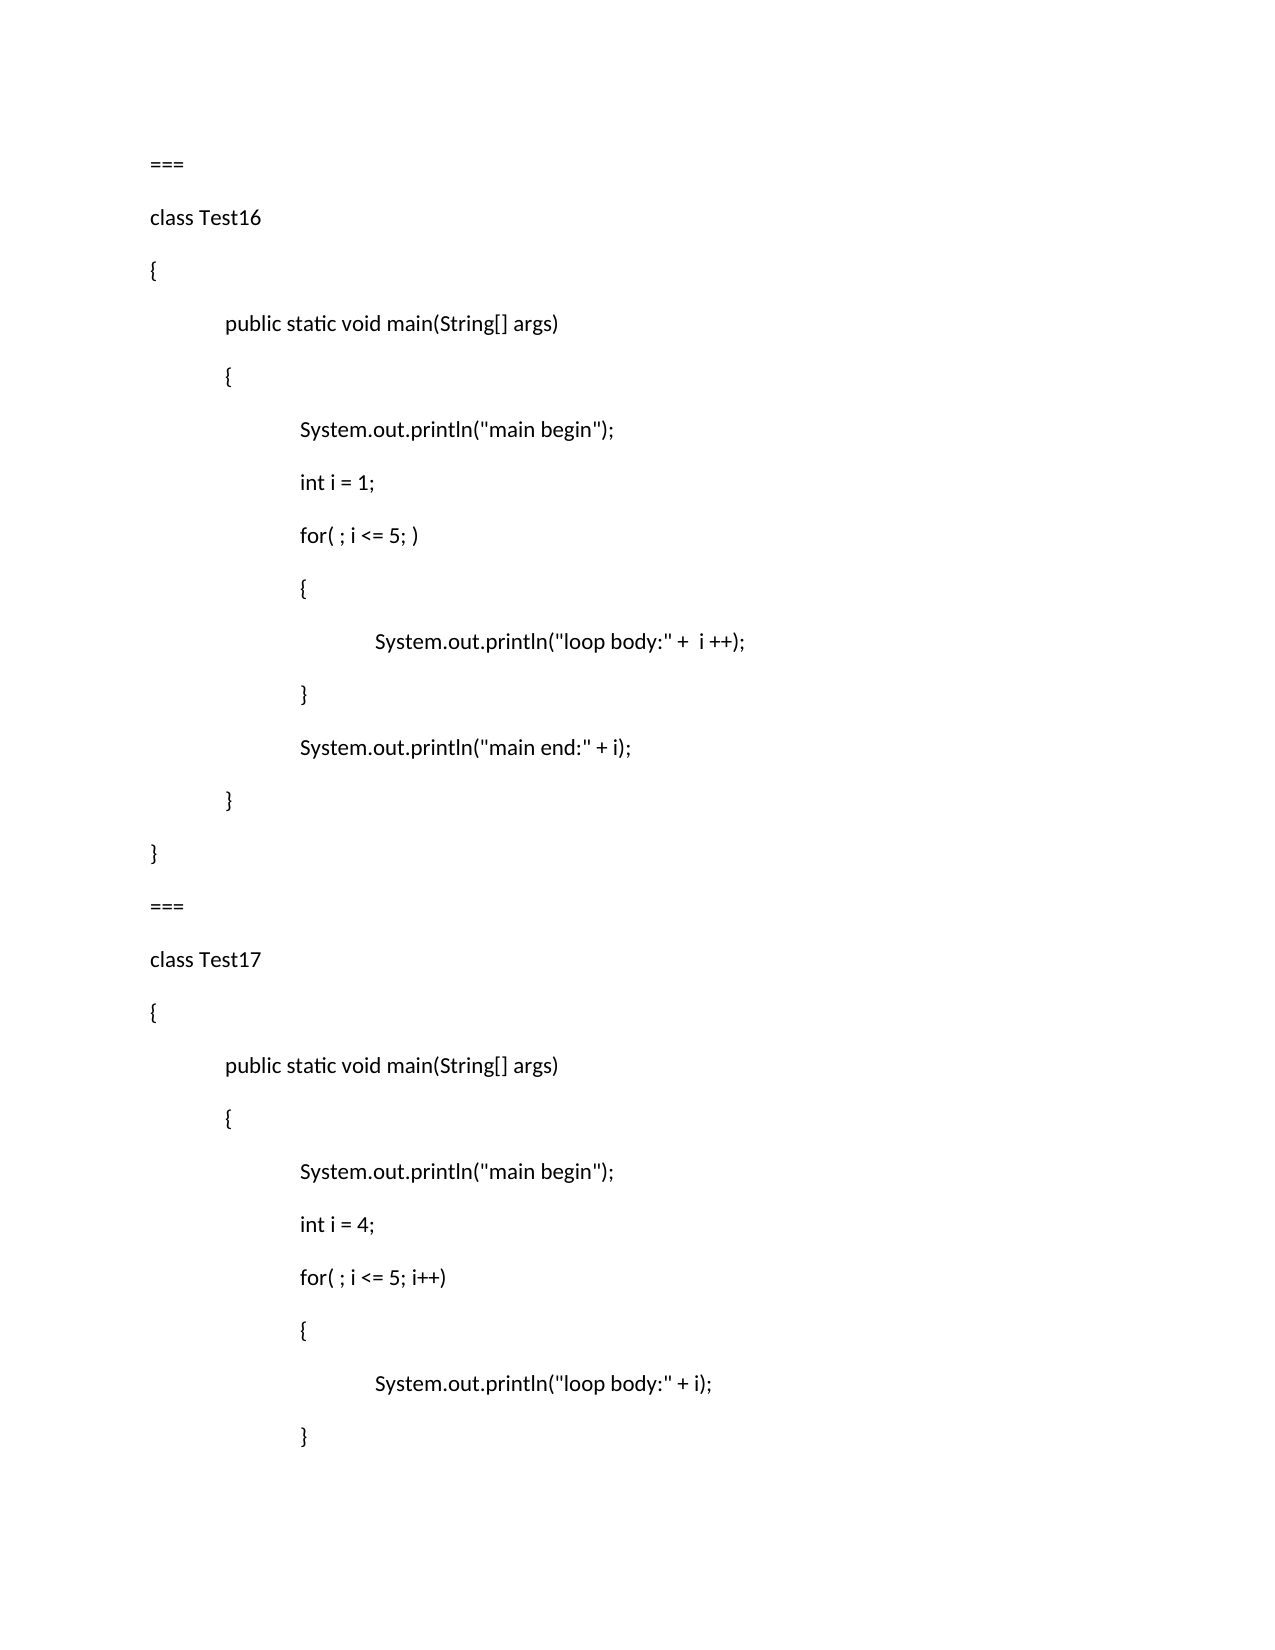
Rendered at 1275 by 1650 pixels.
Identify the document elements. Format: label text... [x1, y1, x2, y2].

text class Test17 [150, 945, 1125, 973]
text { [150, 256, 1125, 284]
text System.out.println("main begin"); [150, 1157, 1125, 1185]
text int i = 4; [150, 1210, 1125, 1238]
text System.out.println("loop body:" + i ++); [150, 627, 1125, 655]
text System.out.println("main end:" + i); [150, 733, 1125, 761]
text === [150, 150, 1125, 178]
text public static void main(String[] args) [150, 309, 1125, 337]
text } [150, 1422, 1125, 1451]
text } [150, 839, 1125, 867]
text System.out.println("main begin"); [150, 415, 1125, 443]
text { [150, 1316, 1125, 1344]
text int i = 1; [150, 468, 1125, 496]
text System.out.println("loop body:" + i); [150, 1369, 1125, 1397]
text public static void main(String[] args) [150, 1051, 1125, 1079]
text for( ; i <= 5; i++) [150, 1263, 1125, 1291]
text { [150, 1104, 1125, 1132]
text class Test16 [150, 203, 1125, 231]
text { [150, 998, 1125, 1026]
text } [150, 786, 1125, 814]
text for( ; i <= 5; ) [150, 521, 1125, 549]
text === [150, 892, 1125, 920]
text { [150, 362, 1125, 390]
text { [150, 574, 1125, 602]
text } [150, 680, 1125, 708]
